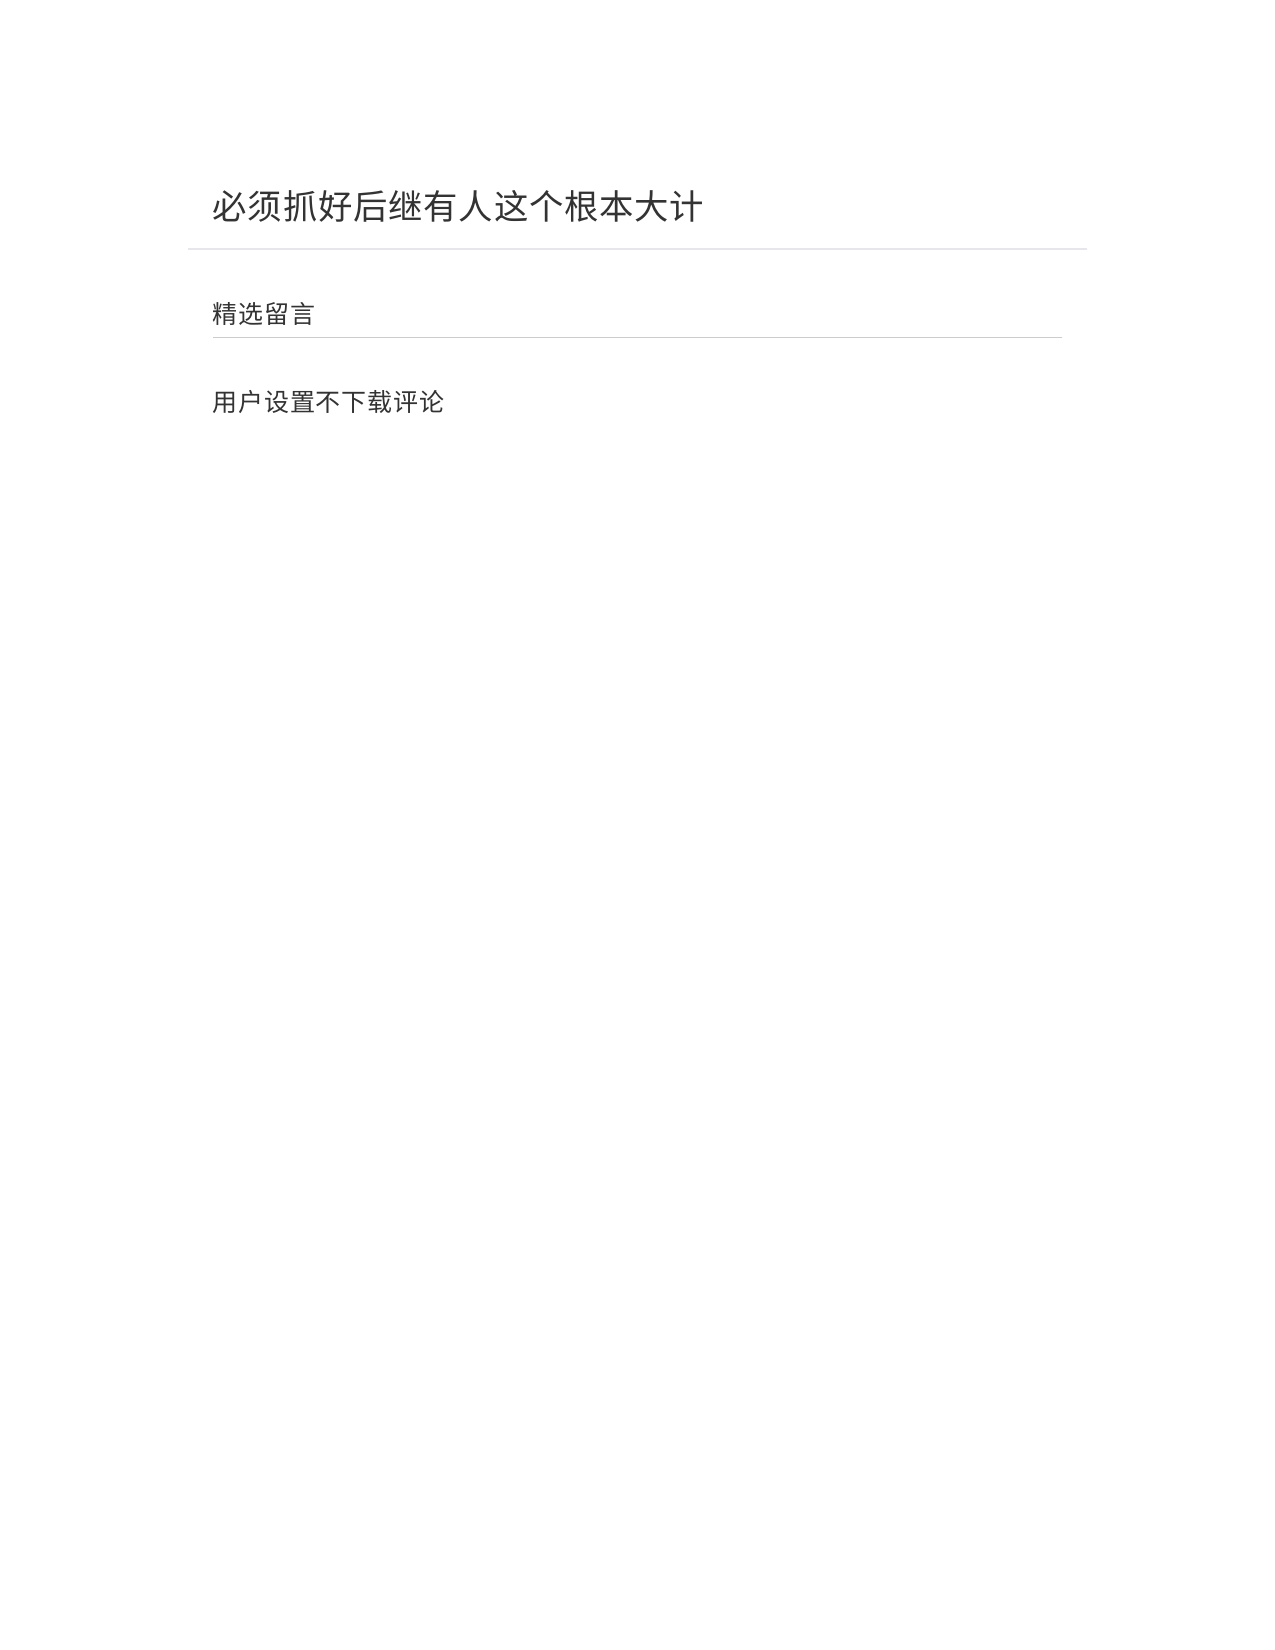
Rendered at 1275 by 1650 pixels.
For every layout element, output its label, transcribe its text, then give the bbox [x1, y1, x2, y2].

title 必须抓好后继有人这个根本大计 [187, 150, 1087, 250]
subtitle 精选留言 [212, 290, 1062, 338]
text 用户设置不下载评论 [212, 379, 1062, 419]
